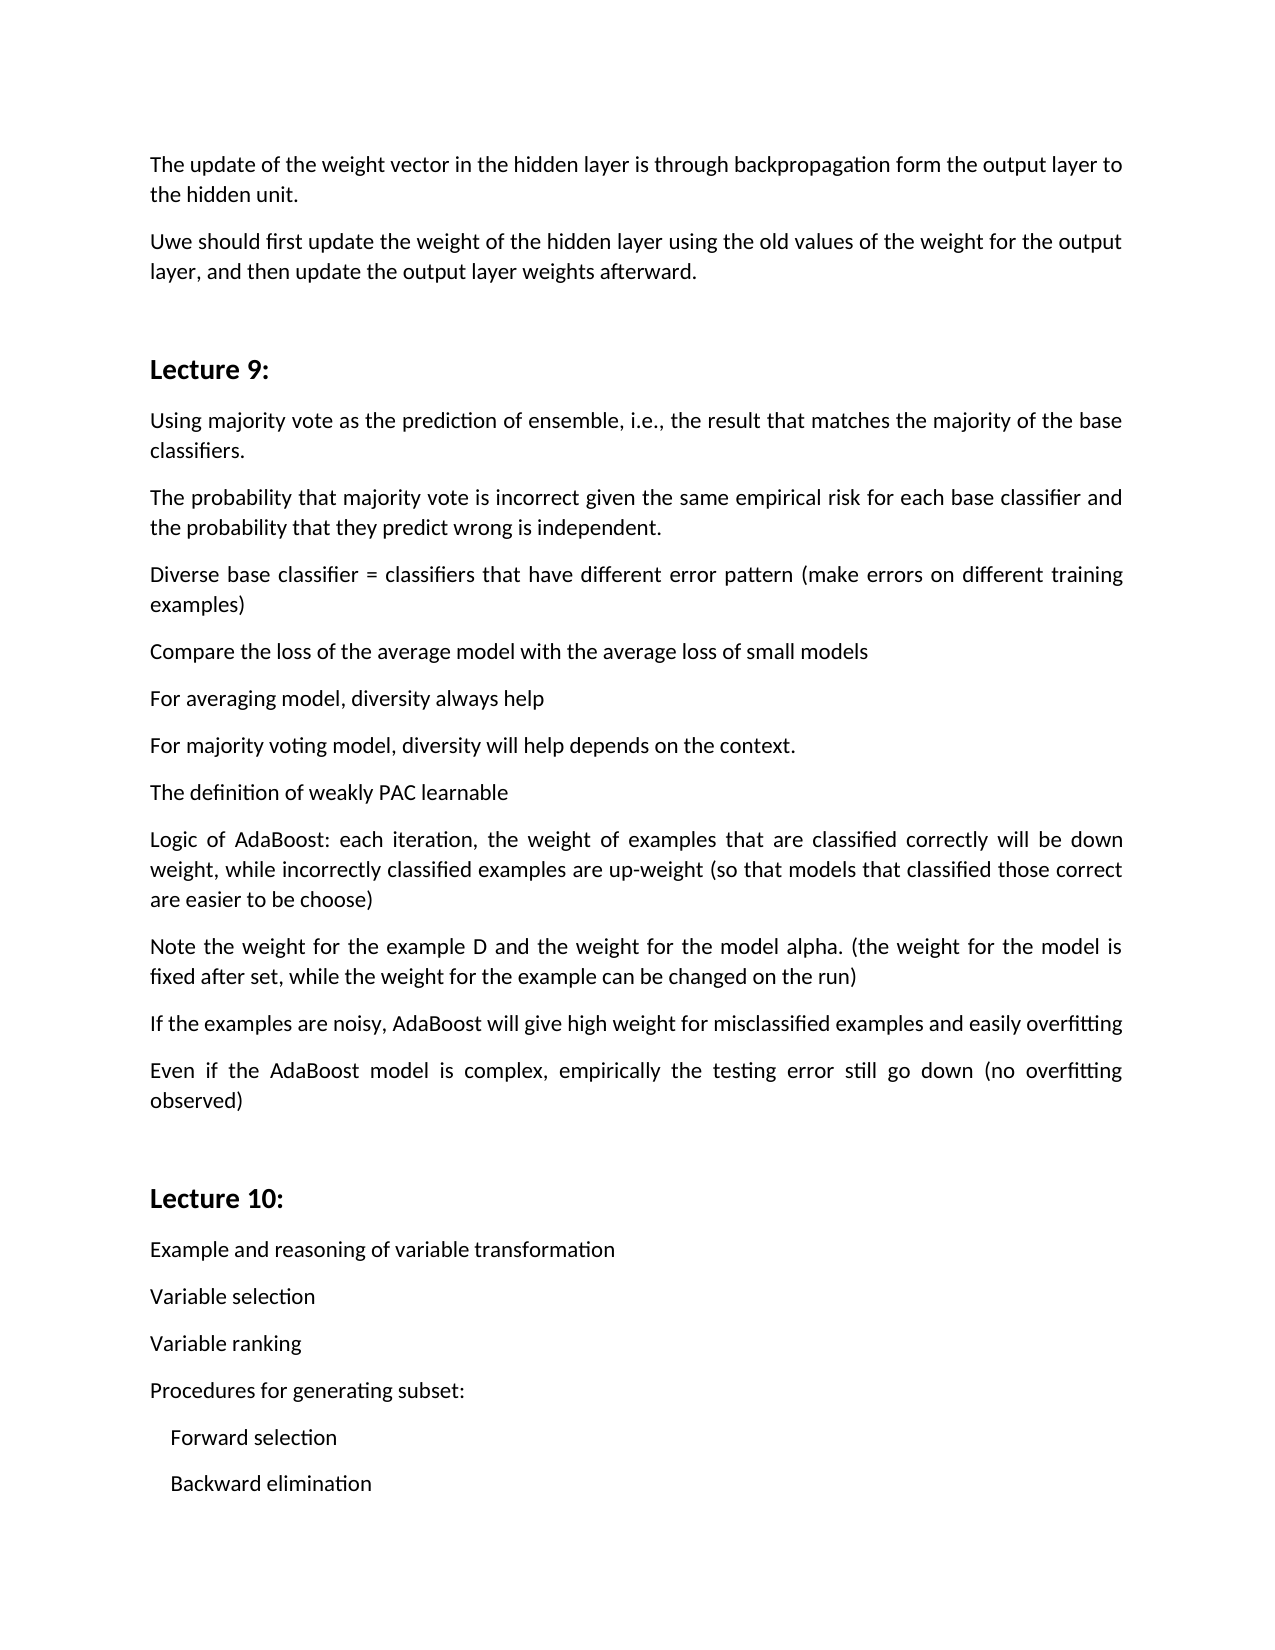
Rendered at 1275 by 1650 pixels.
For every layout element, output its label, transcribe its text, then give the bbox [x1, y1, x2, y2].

text The probability that majority vote is incorrect given the same empirical risk for each base classifier and the probability that they predict wrong is independent. [150, 483, 1125, 541]
text Forward selection [150, 1423, 1125, 1451]
text Compare the loss of the average model with the average loss of small models [150, 637, 1125, 665]
text If the examples are noisy, AdaBoost will give high weight for misclassified examples and easily overfitting [150, 1009, 1125, 1037]
text Backward elimination [150, 1469, 1125, 1498]
text Lecture 9: [150, 351, 1125, 387]
text For majority voting model, diversity will help depends on the context. [150, 731, 1125, 759]
text Note the weight for the example D and the weight for the model alpha. (the weight for the model is fixed after set, while the weight for the example can be changed on the run) [150, 932, 1125, 990]
text Even if the AdaBoost model is complex, empirically the testing error still go down (no overfitting observed) [150, 1056, 1125, 1114]
text Variable selection [150, 1282, 1125, 1310]
text Lecture 10: [150, 1180, 1125, 1216]
text For averaging model, diversity always help [150, 684, 1125, 712]
text Procedures for generating subset: [150, 1376, 1125, 1404]
text Variable ranking [150, 1329, 1125, 1357]
text Logic of AdaBoost: each iteration, the weight of examples that are classified correctly will be down weight, while incorrectly classified examples are up-weight (so that models that classified those correct are easier to be choose) [150, 825, 1125, 913]
text The update of the weight vector in the hidden layer is through backpropagation form the output layer to the hidden unit. [150, 150, 1125, 208]
text Uwe should first update the weight of the hidden layer using the old values of the weight for the output layer, and then update the output layer weights afterward. [150, 227, 1125, 285]
text The definition of weakly PAC learnable [150, 778, 1125, 806]
text Using majority vote as the prediction of ensemble, i.e., the result that matches the majority of the base classifiers. [150, 406, 1125, 464]
text Diverse base classifier = classifiers that have different error pattern (make errors on different training examples) [150, 560, 1125, 618]
text Example and reasoning of variable transformation [150, 1235, 1125, 1263]
